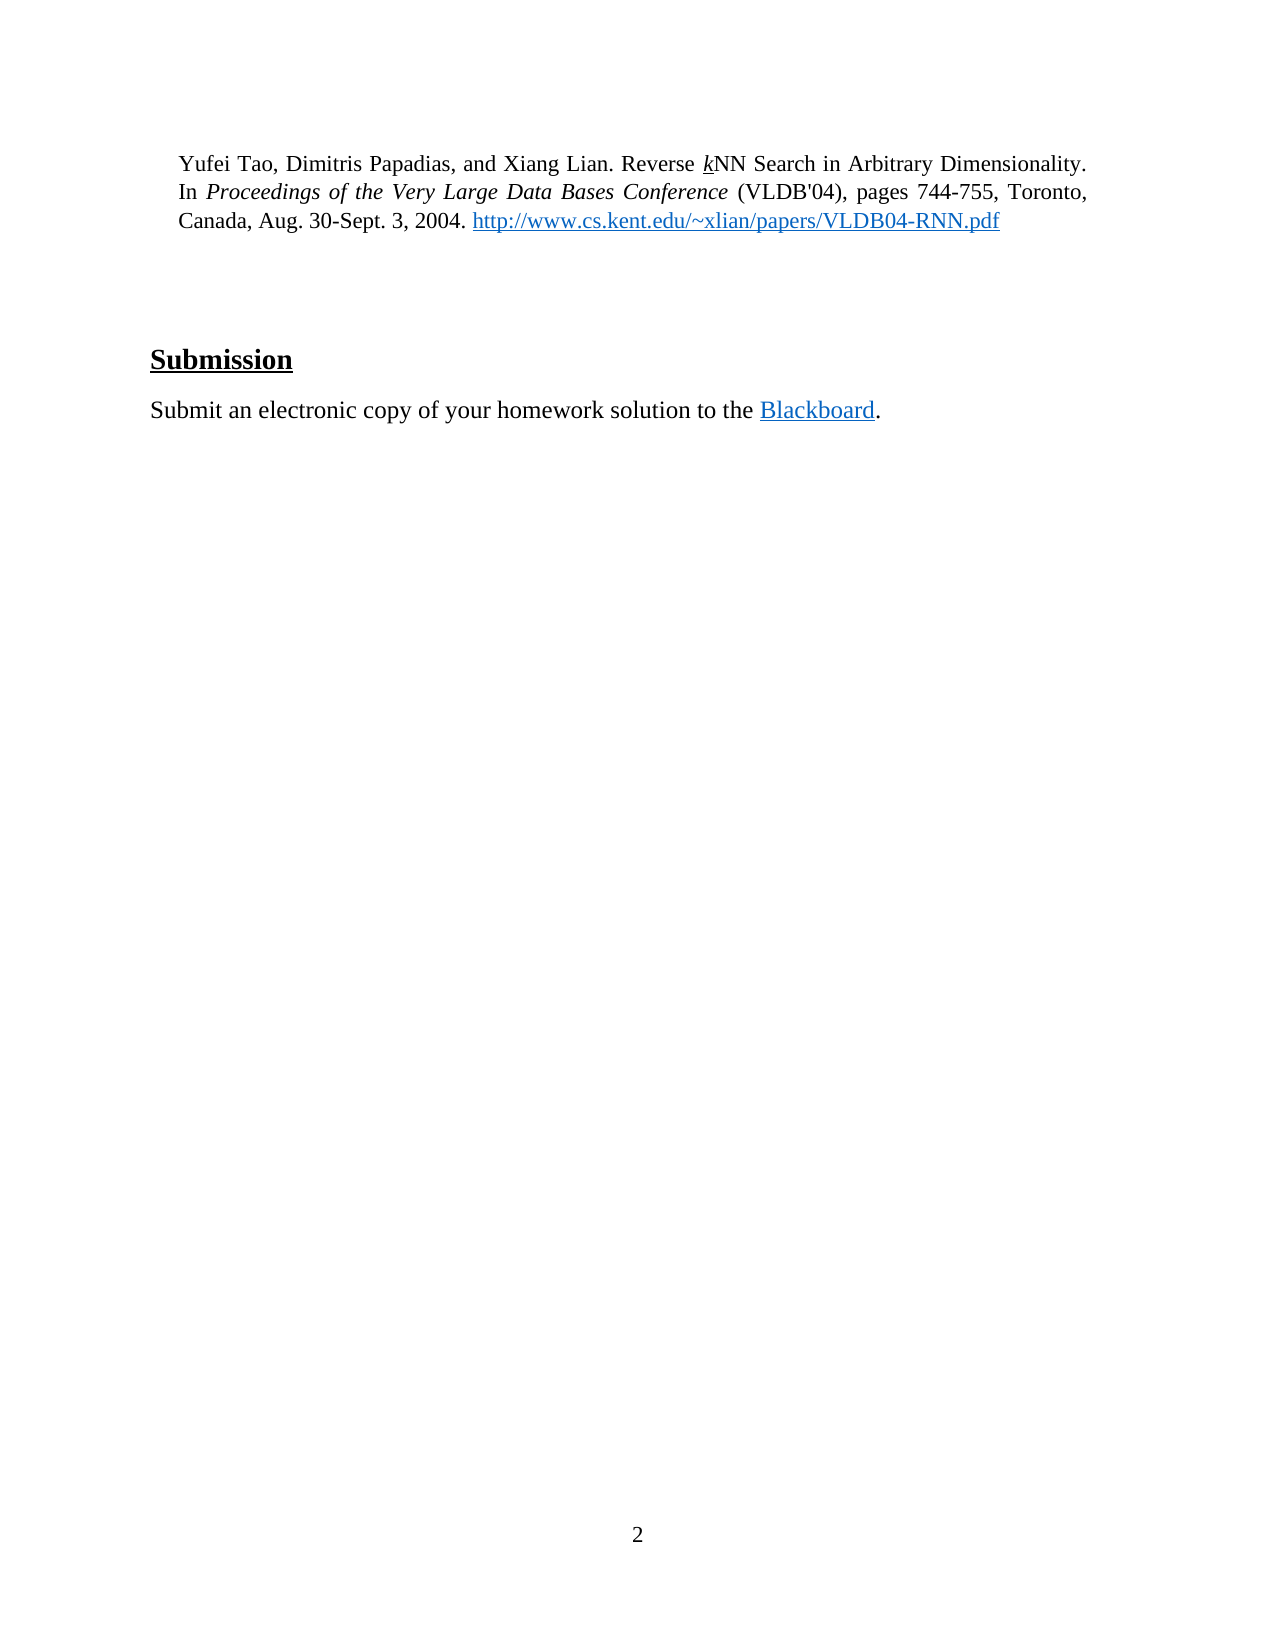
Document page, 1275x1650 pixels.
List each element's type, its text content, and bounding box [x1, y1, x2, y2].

text Submit an electronic copy of your homework solution to the Blackboard. [150, 395, 1125, 424]
text Yufei Tao, Dimitris Papadias, and Xiang Lian. Reverse kNN Search in Arbitrary Dimensionality. In Proceedings of the Very Large Data Bases Conference (VLDB'04), pages 744-755, Toronto, Canada, Aug. 30-Sept. 3, 2004. http://www.cs.kent.edu/~xlian/papers/VLDB04-RNN.pdf [178, 150, 1087, 233]
text Submission [150, 342, 1125, 376]
